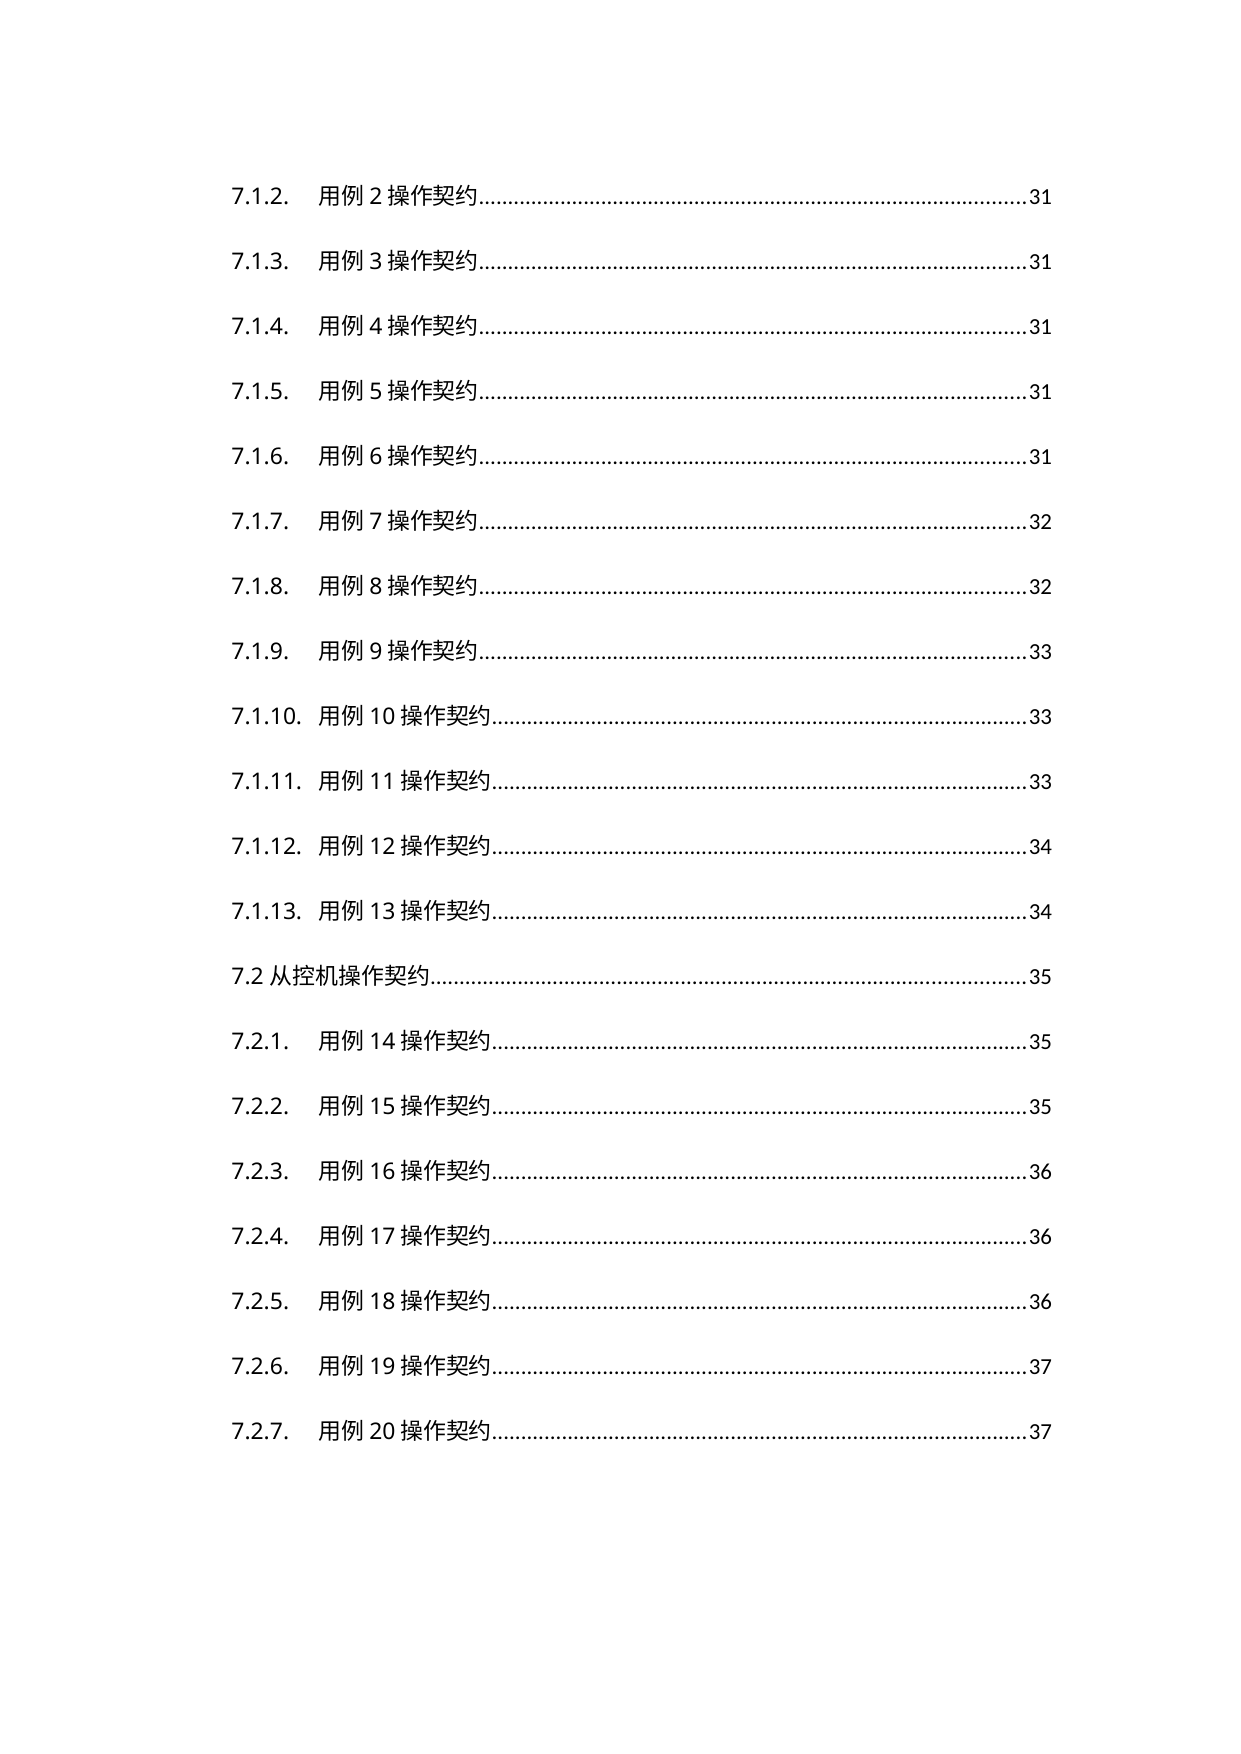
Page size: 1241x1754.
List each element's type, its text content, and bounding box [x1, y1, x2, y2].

text 7.2.2. 用例15操作契约 35 [231, 1072, 1053, 1137]
text 7.1.5. 用例5操作契约 31 [231, 357, 1053, 422]
text 7.1.6. 用例6操作契约 31 [231, 422, 1053, 487]
text 7.1.8. 用例8操作契约 32 [231, 552, 1053, 617]
text 7.2.6. 用例19操作契约 37 [231, 1332, 1053, 1397]
text 7.1.2. 用例2操作契约 31 [231, 162, 1053, 227]
text 7.2 从控机操作契约 35 [231, 942, 1053, 1007]
text 7.1.3. 用例3操作契约 31 [231, 227, 1053, 292]
text 7.2.7. 用例20操作契约 37 [231, 1397, 1053, 1462]
text 7.2.5. 用例18操作契约 36 [231, 1267, 1053, 1332]
text 7.1.4. 用例4操作契约 31 [231, 292, 1053, 357]
text 7.1.10. 用例10操作契约 33 [231, 682, 1053, 747]
text 7.2.1. 用例14操作契约 35 [231, 1007, 1053, 1072]
text 7.1.13. 用例13操作契约 34 [231, 877, 1053, 942]
text 7.2.4. 用例17操作契约 36 [231, 1202, 1053, 1267]
text 7.1.9. 用例9操作契约 33 [231, 617, 1053, 682]
text 7.2.3. 用例16操作契约 36 [231, 1137, 1053, 1202]
text 7.1.12. 用例12操作契约 34 [231, 812, 1053, 877]
text 7.1.11. 用例11操作契约 33 [231, 747, 1053, 812]
text 7.1.7. 用例7操作契约 32 [231, 487, 1053, 552]
